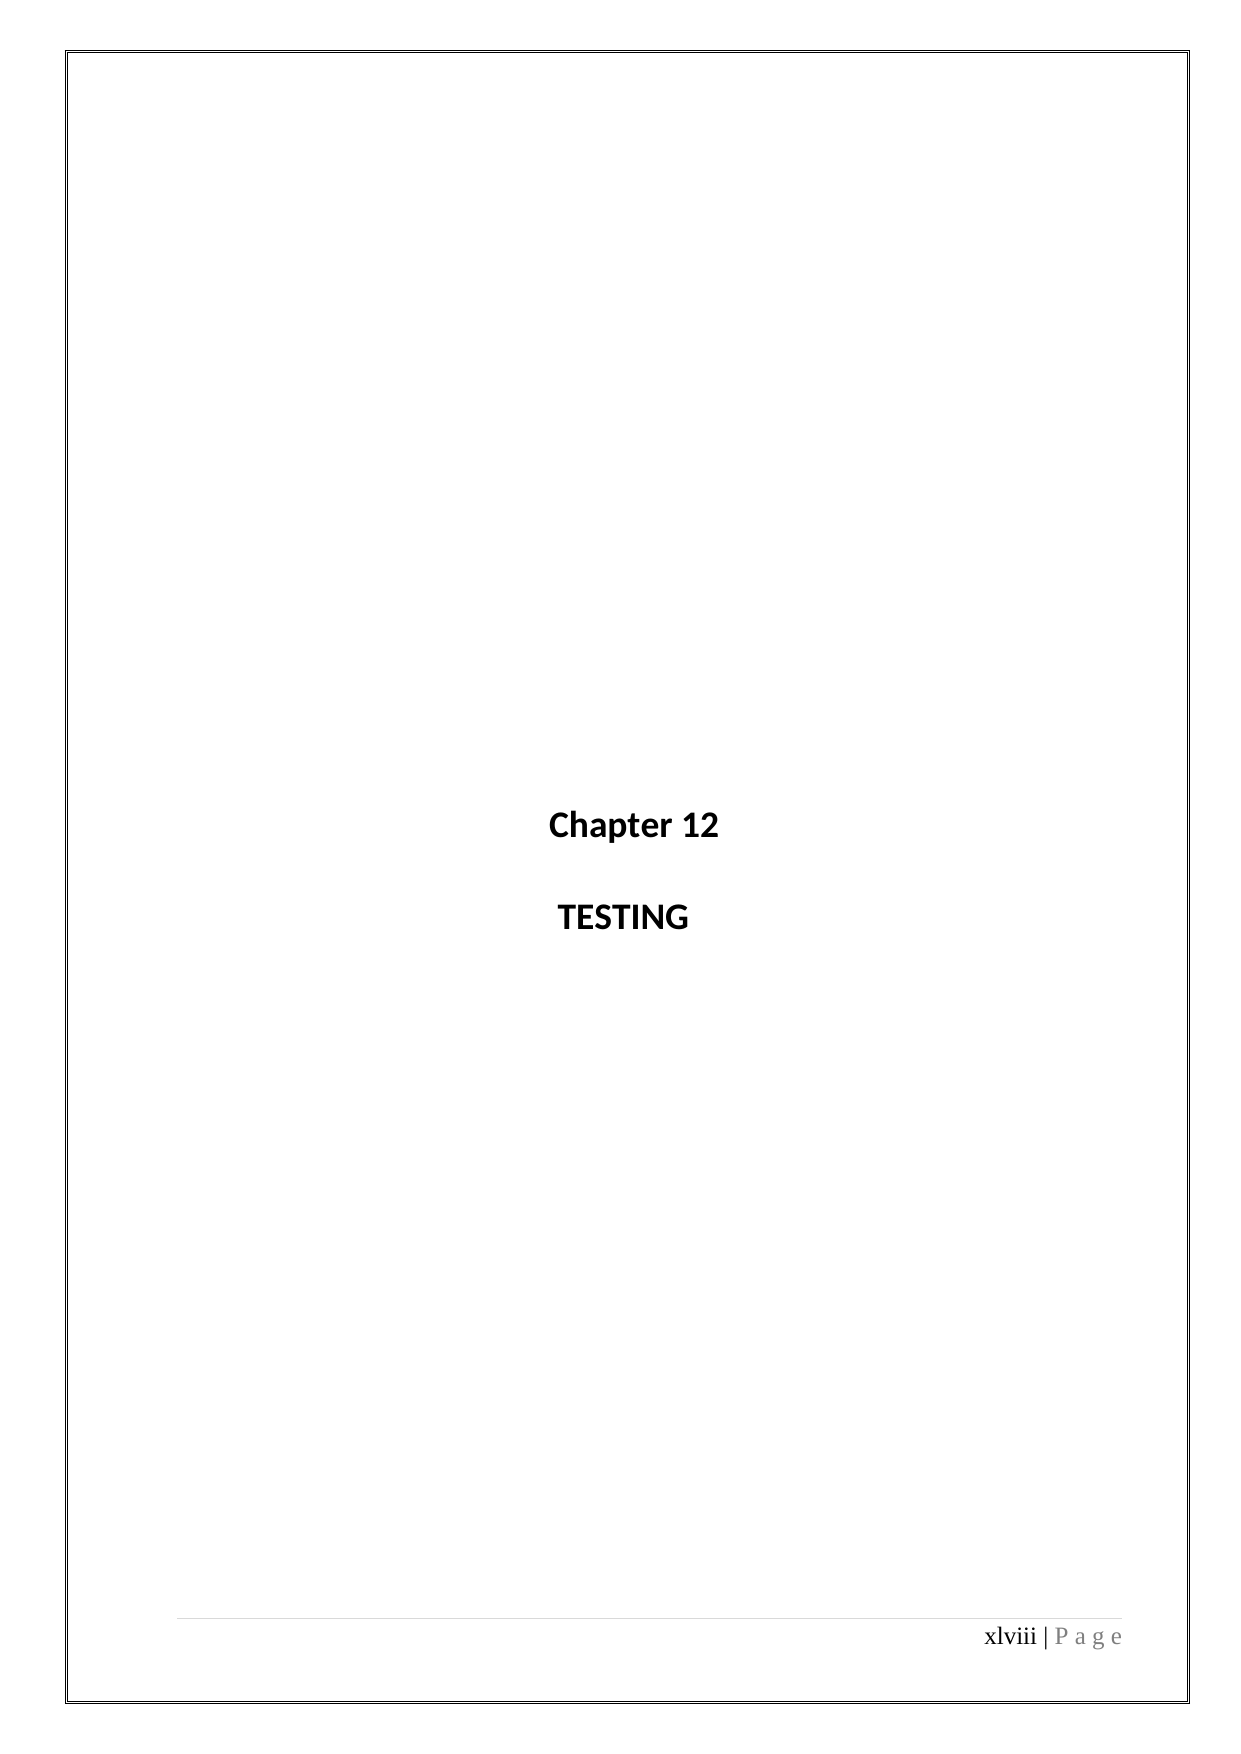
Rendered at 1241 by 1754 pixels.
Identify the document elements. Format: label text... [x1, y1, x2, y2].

list Chapter 12 [177, 801, 1122, 847]
list TESTING [177, 893, 1122, 938]
